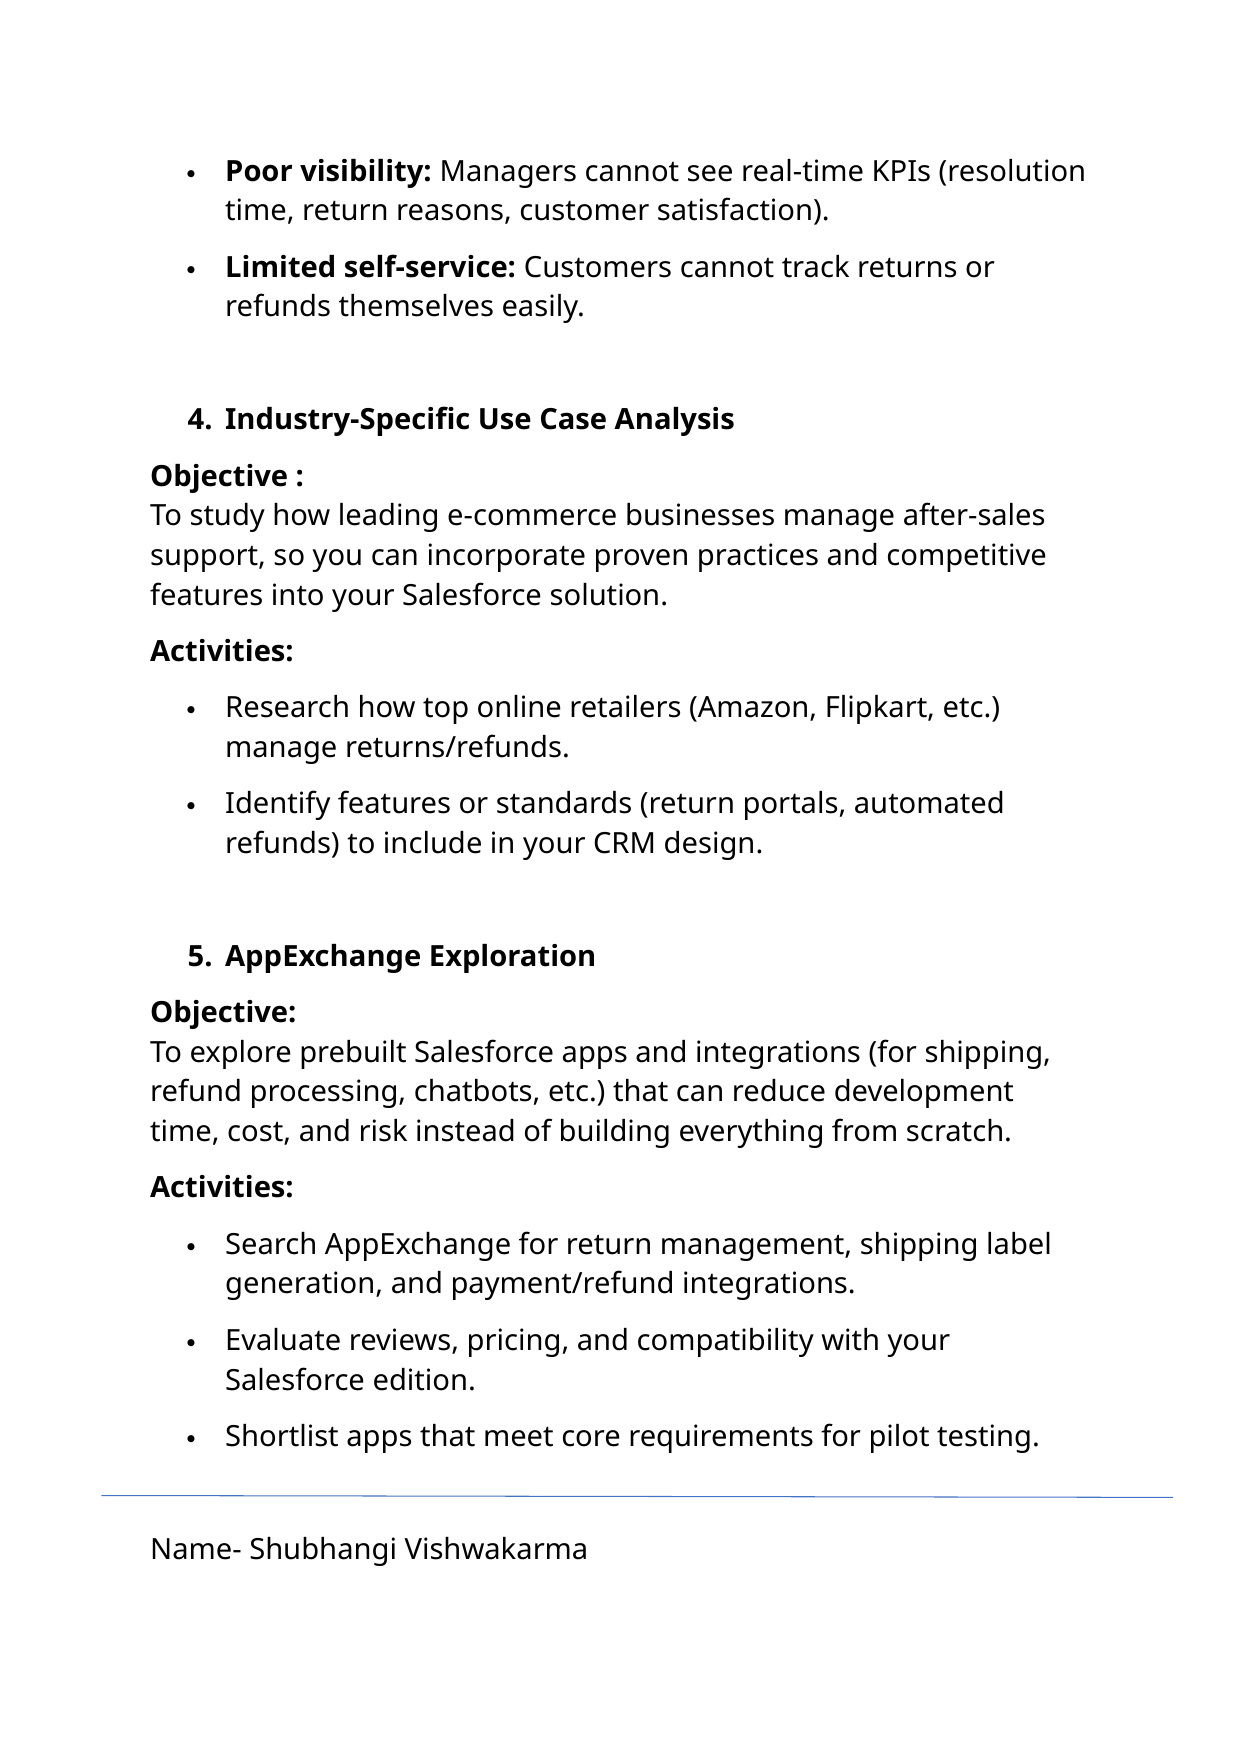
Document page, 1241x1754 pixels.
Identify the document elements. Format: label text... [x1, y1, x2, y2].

text Objective : To study how leading e-commerce businesses manage after-sales support, so you can incorporate proven practices and competitive features into your Salesforce solution. [150, 455, 1090, 613]
list Limited self-service: Customers cannot track returns or refunds themselves easily. [187, 246, 1090, 325]
list Industry-Specific Use Case Analysis [187, 398, 1090, 438]
list Evaluate reviews, pricing, and compatibility with your Salesforce edition. [187, 1319, 1090, 1398]
list Shortlist apps that meet core requirements for pilot testing. [187, 1415, 1090, 1455]
list Search AppExchange for return management, shipping label generation, and payment/refund integrations. [187, 1223, 1090, 1302]
list Identify features or standards (return portals, automated refunds) to include in your CRM design. [187, 783, 1090, 862]
list AppExchange Exploration [187, 935, 1090, 975]
text Objective: To explore prebuilt Salesforce apps and integrations (for shipping, refund processing, chatbots, etc.) that can reduce development time, cost, and risk instead of building everything from scratch. [150, 991, 1090, 1150]
text Name- Shubhangi Vishwakarma [150, 1528, 1090, 1568]
list Research how top online retailers (Amazon, Flipkart, etc.) manage returns/refunds. [187, 687, 1090, 766]
text Activities: [150, 1167, 1090, 1206]
list Poor visibility: Managers cannot see real-time KPIs (resolution time, return reasons, customer satisfaction). [187, 150, 1090, 229]
text Activities: [150, 630, 1090, 670]
